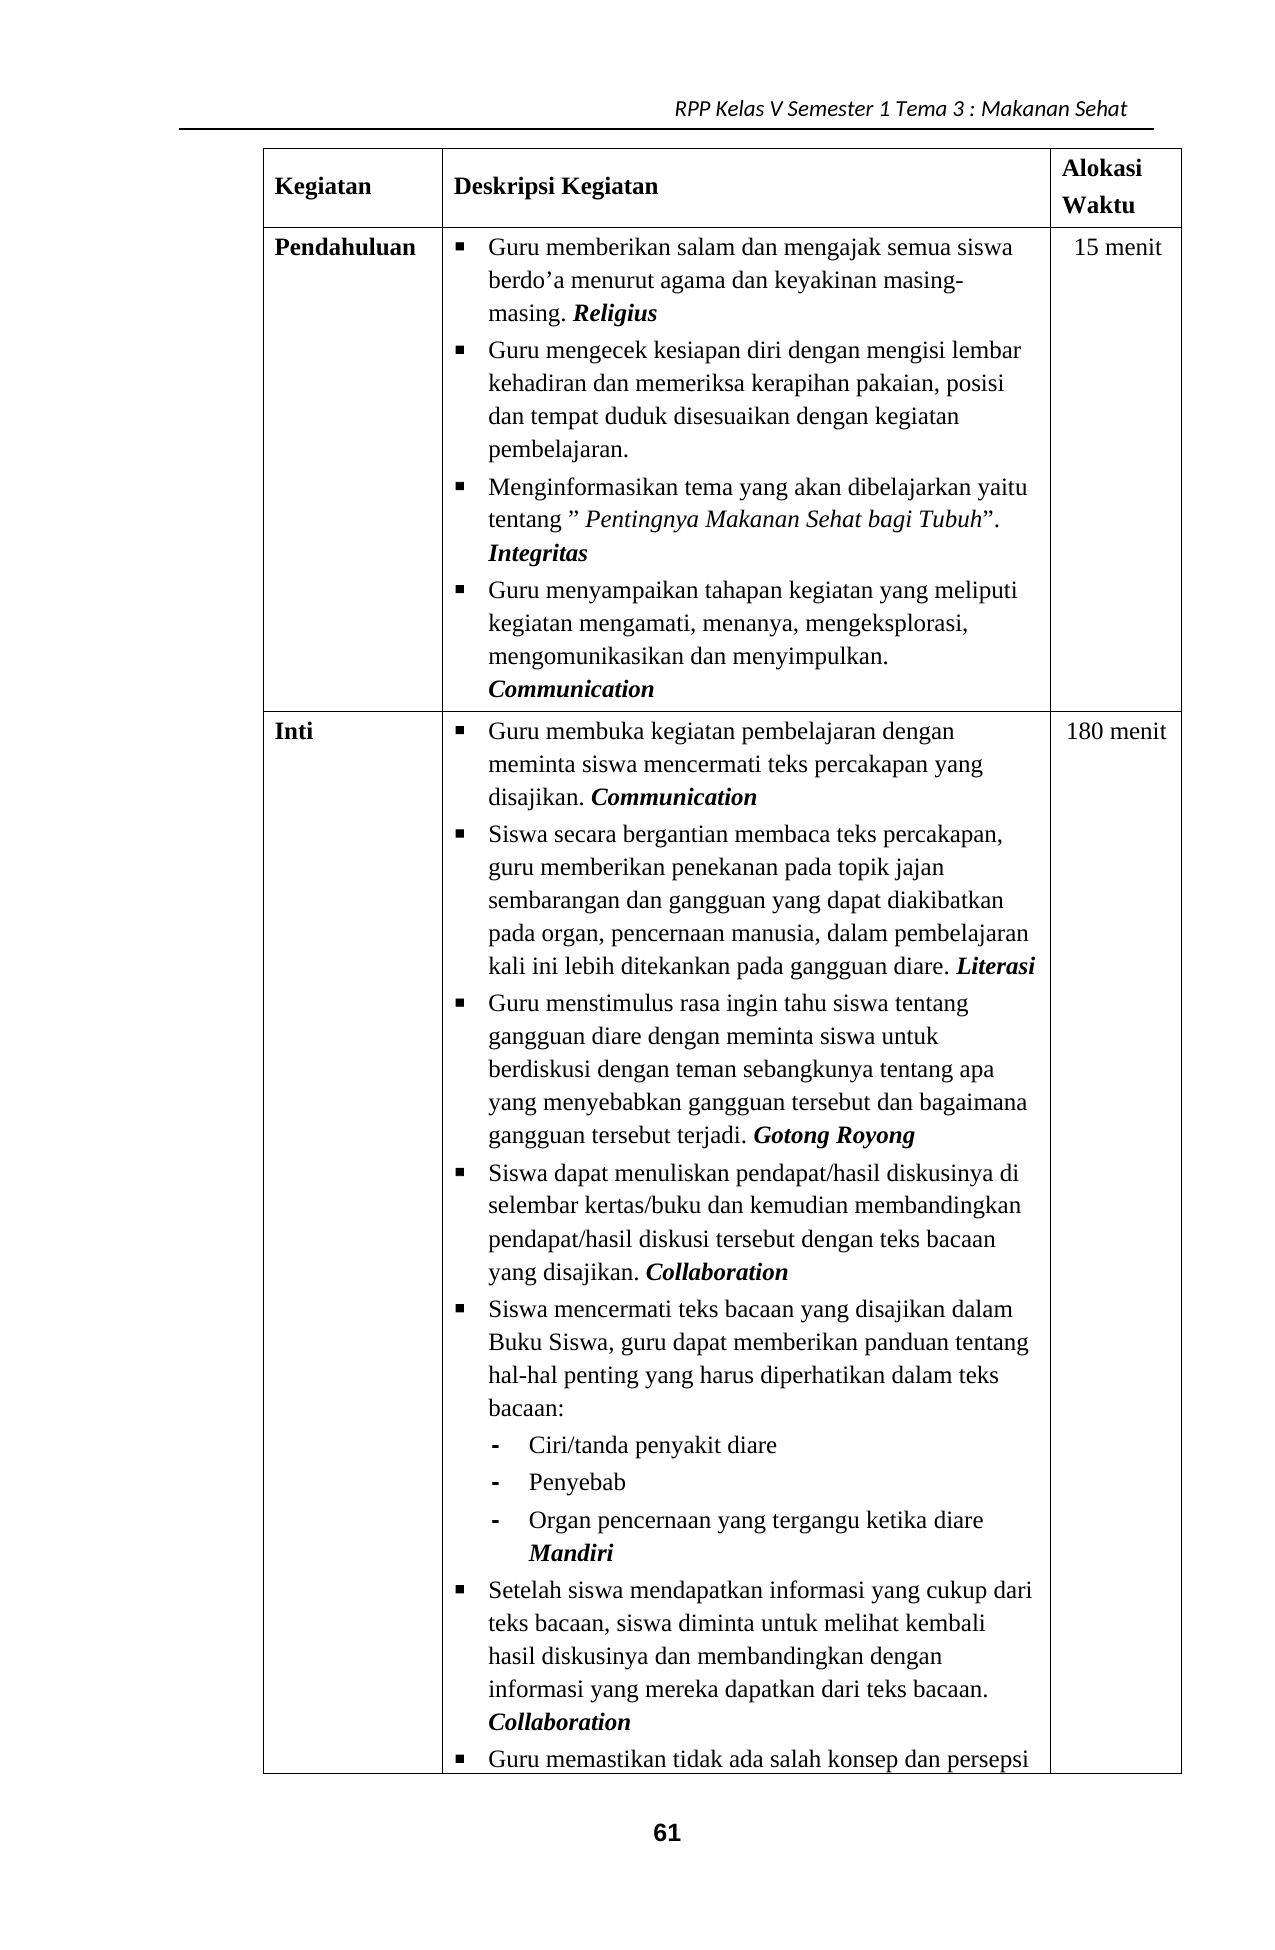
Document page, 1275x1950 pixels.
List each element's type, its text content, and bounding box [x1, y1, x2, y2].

table_header Kegiatan [264, 149, 442, 227]
table_header Alokasi Waktu [1051, 149, 1181, 227]
table_cell 15 menit [1051, 228, 1181, 711]
table_cell Guru memberikan salam dan mengajak semua siswa berdo’a menurut agama dan keyakinan masing-masing. Religius Guru mengecek kesiapan diri dengan mengisi lembar kehadiran dan memeriksa kerapihan pakaian, posisi dan tempat duduk disesuaikan dengan kegiatan pembelajaran. Menginformasikan tema yang akan dibelajarkan yaitu tentang ” Pentingnya Makanan Sehat bagi Tubuh”. Integritas Guru menyampaikan tahapan kegiatan yang meliputi kegiatan mengamati, menanya, mengeksplorasi, mengomunikasikan dan menyimpulkan. Communication [443, 228, 1050, 711]
table_cell Inti [264, 712, 442, 1773]
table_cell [443, 712, 1050, 1773]
table_header Deskripsi Kegiatan [443, 149, 1050, 227]
table_cell 180 menit [1051, 712, 1181, 1773]
table_cell Pendahuluan [264, 228, 442, 711]
